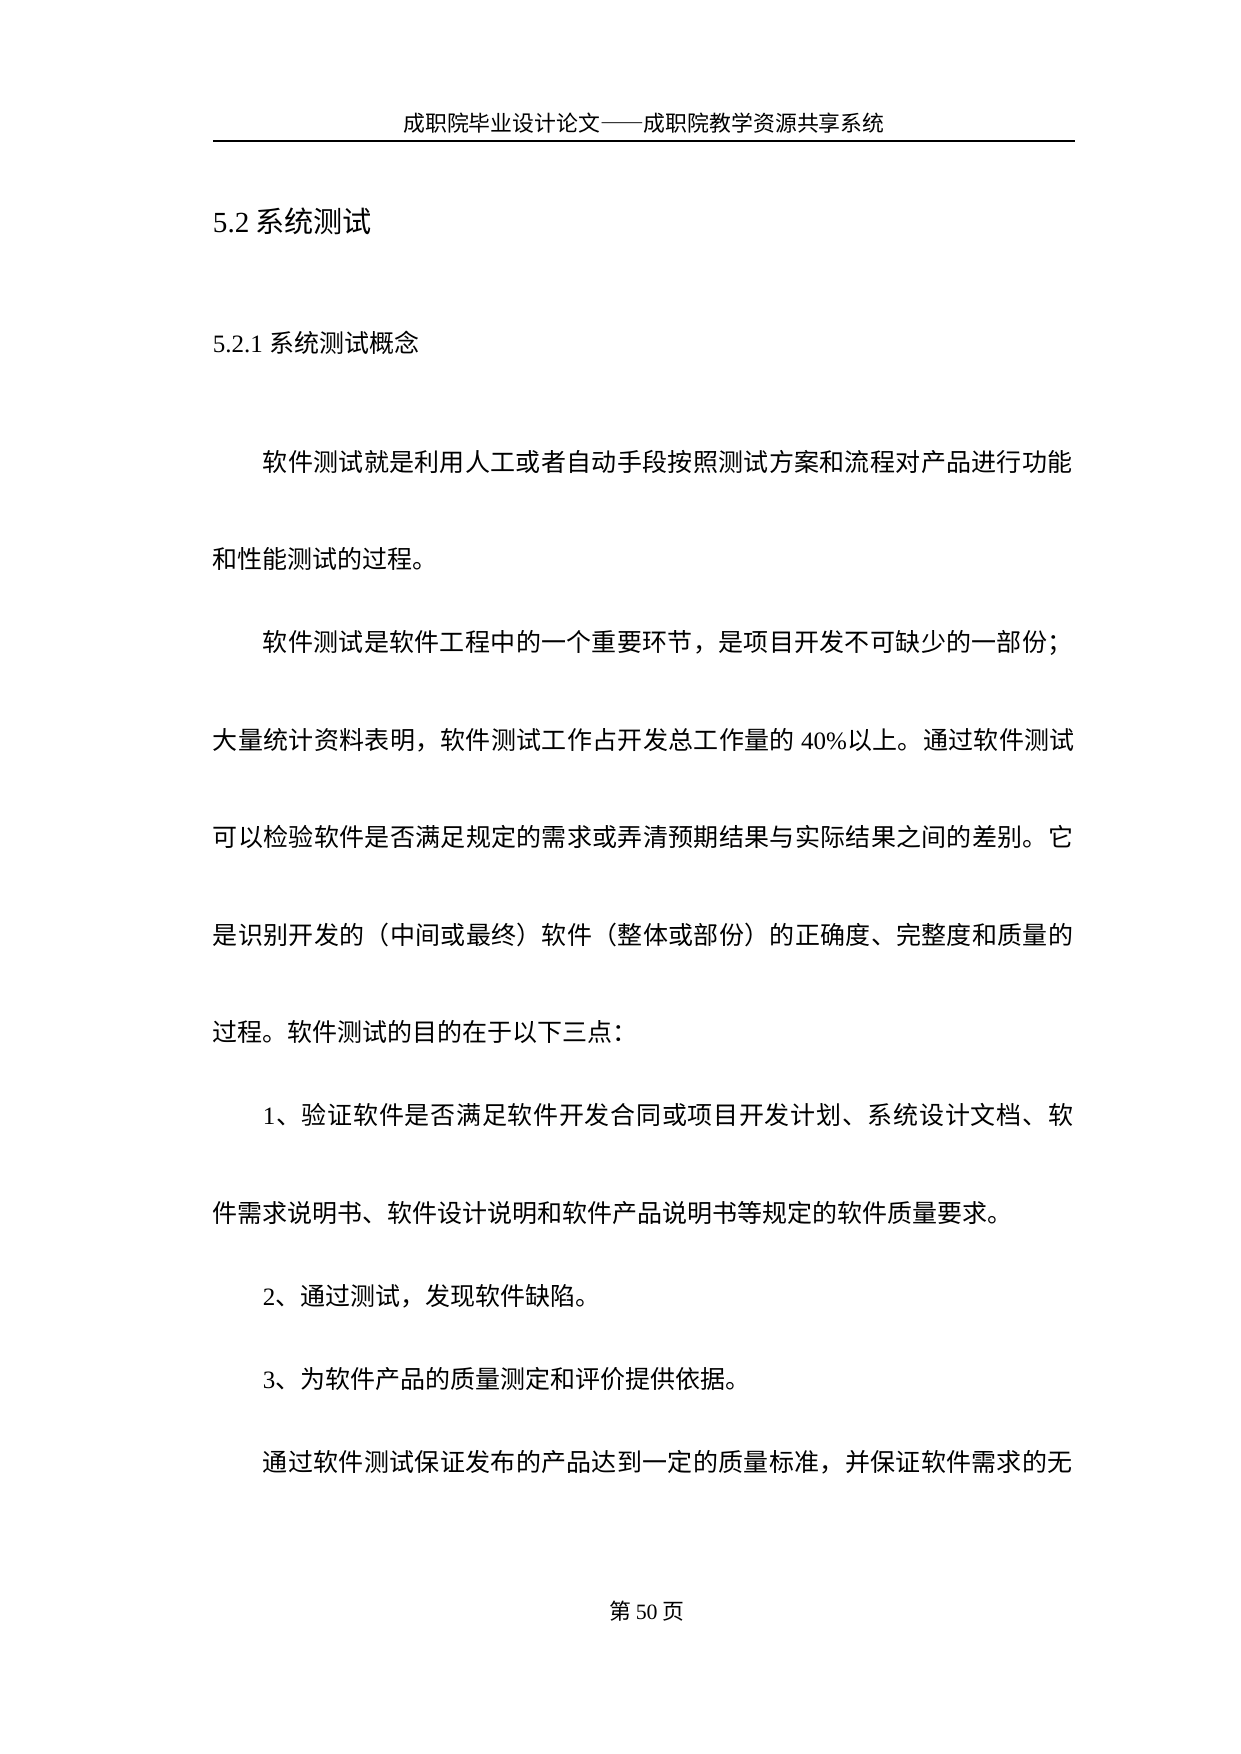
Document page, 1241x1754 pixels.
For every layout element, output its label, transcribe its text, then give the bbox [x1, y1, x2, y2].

subtitle 5.2.1 系统测试概念 [213, 309, 1075, 374]
text 2、通过测试，发现软件缺陷。 [213, 1262, 1075, 1327]
text 3、为软件产品的质量测定和评价提供依据。 [213, 1345, 1075, 1410]
text 软件测试就是利用人工或者自动手段按照测试方案和流程对产品进行功能和性能测试的过程。 [213, 428, 1075, 590]
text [213, 1428, 1075, 1493]
text 1、验证软件是否满足软件开发合同或项目开发计划、系统设计文档、软件需求说明书、软件设计说明和软件产品说明书等规定的软件质量要求。 [213, 1081, 1075, 1244]
text 软件测试是软件工程中的一个重要环节，是项目开发不可缺少的一部份；大量统计资料表明，软件测试工作占开发总工作量的40%以上。通过软件测试可以检验软件是否满足规定的需求或弄清预期结果与实际结果之间的差别。它是识别开发的（中间或最终）软件（整体或部份）的正确度、完整度和质量的过程。软件测试的目的在于以下三点： [213, 608, 1075, 1063]
subtitle 5.2系统测试 [213, 187, 1075, 252]
